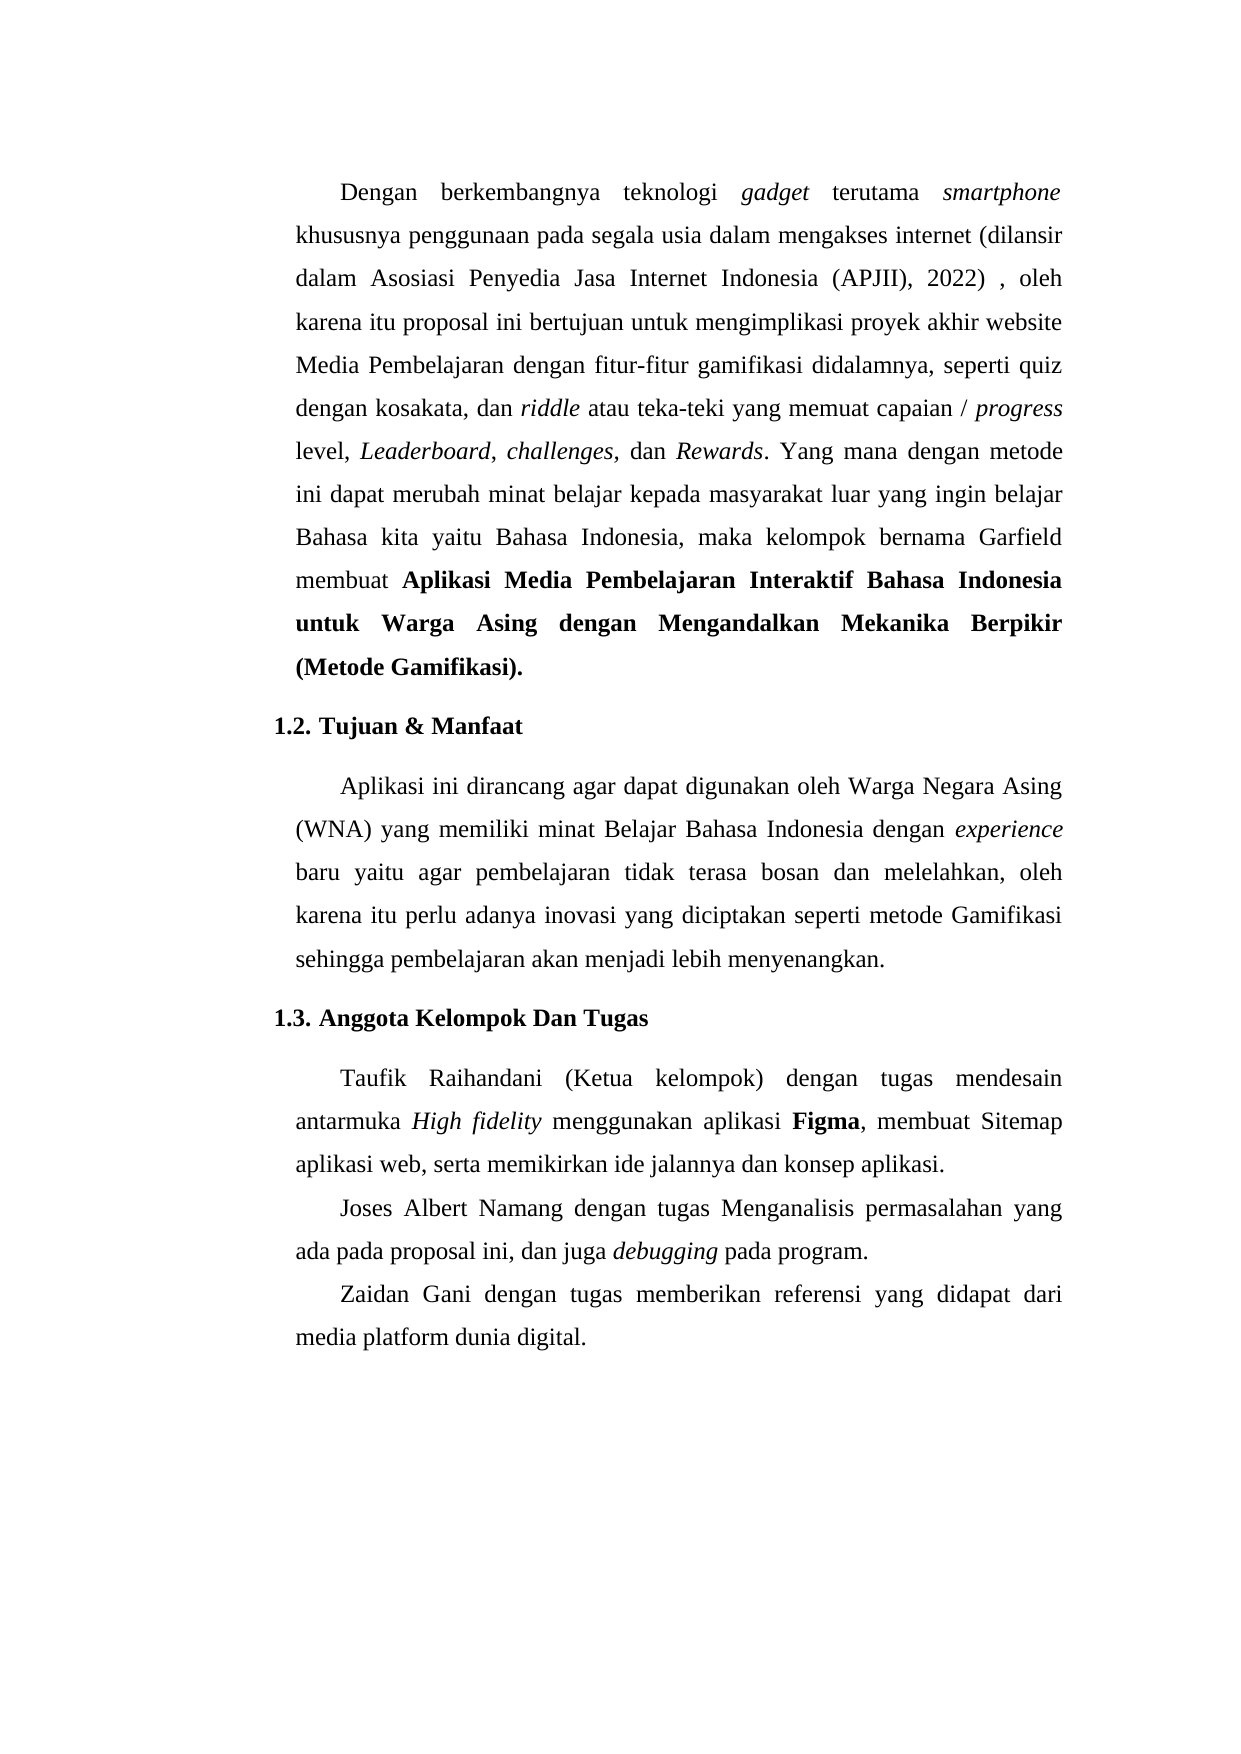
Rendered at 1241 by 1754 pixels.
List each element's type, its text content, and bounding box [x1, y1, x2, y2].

subtitle Anggota Kelompok Dan Tugas [274, 1003, 1063, 1032]
list Zaidan Gani dengan tugas memberikan referensi yang didapat dari media platform dunia digital. [295, 1279, 1063, 1351]
list Taufik Raihandani (Ketua kelompok) dengan tugas mendesain antarmuka High fidelity menggunakan aplikasi Figma, membuat Sitemap aplikasi web, serta memikirkan ide jalannya dan konsep aplikasi. [295, 1063, 1063, 1178]
text Aplikasi ini dirancang agar dapat digunakan oleh Warga Negara Asing (WNA) yang memiliki minat Belajar Bahasa Indonesia dengan experience baru yaitu agar pembelajaran tidak terasa bosan dan melelahkan, oleh karena itu perlu adanya inovasi yang diciptakan seperti metode Gamifikasi sehingga pembelajaran akan menjadi lebih menyenangkan. [295, 771, 1063, 972]
text Dengan berkembangnya teknologi gadget terutama smartphone khususnya penggunaan pada segala usia dalam mengakses internet (dilansir dalam Asosiasi Penyedia Jasa Internet Indonesia (APJII), 2022) , oleh karena itu proposal ini bertujuan untuk mengimplikasi proyek akhir website Media Pembelajaran dengan fitur-fitur gamifikasi didalamnya, seperti quiz dengan kosakata, dan riddle atau teka-teki yang memuat capaian / progress level, Leaderboard, challenges, dan Rewards. Yang mana dengan metode ini dapat merubah minat belajar kepada masyarakat luar yang ingin belajar Bahasa kita yaitu Bahasa Indonesia, maka kelompok bernama Garfield membuat Aplikasi Media Pembelajaran Interaktif Bahasa Indonesia untuk Warga Asing dengan Mengandalkan Mekanika Berpikir (Metode Gamifikasi). [295, 177, 1063, 680]
list Joses Albert Namang dengan tugas Menganalisis permasalahan yang ada pada proposal ini, dan juga debugging pada program. [295, 1193, 1063, 1264]
subtitle Tujuan & Manfaat [274, 711, 1063, 740]
